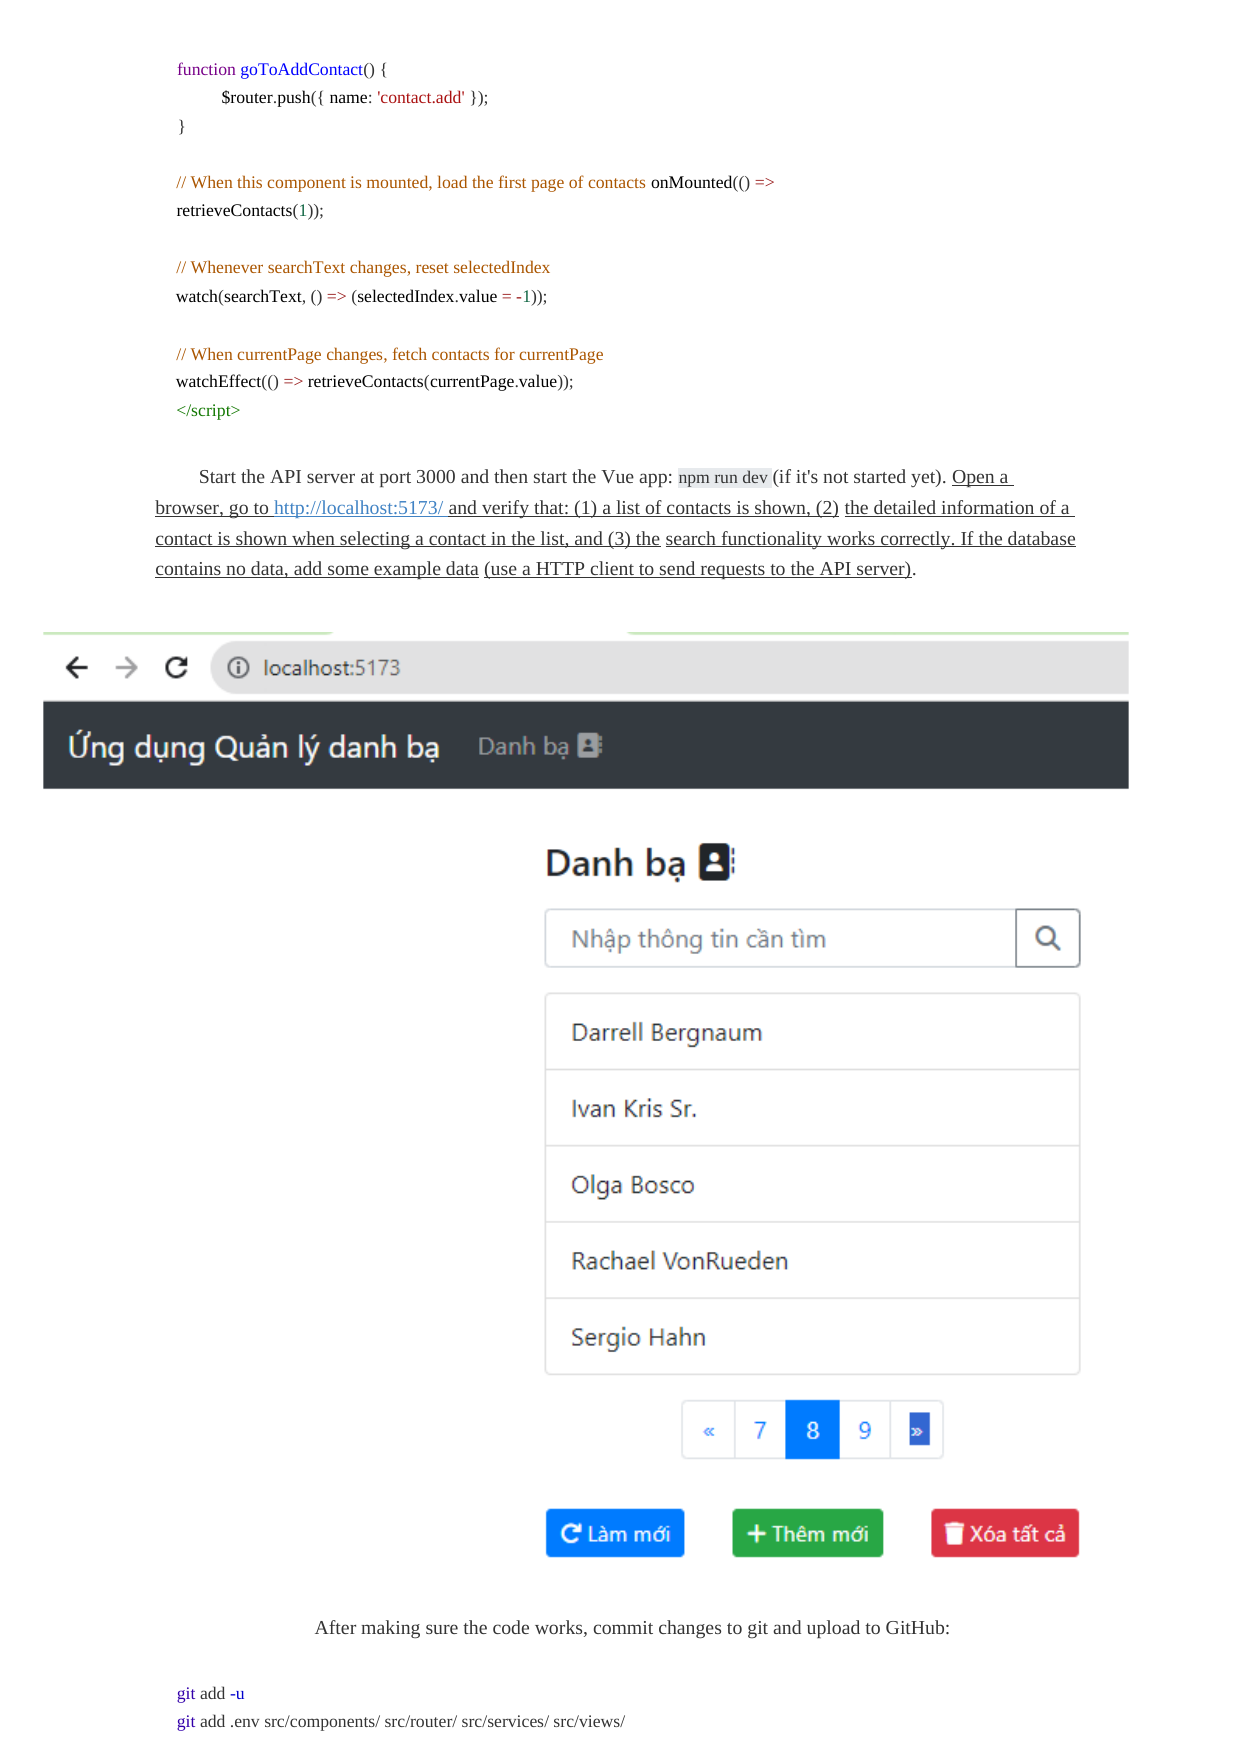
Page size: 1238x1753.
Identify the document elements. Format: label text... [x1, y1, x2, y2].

text After making sure the code works, commit changes to git and upload to GitHub: [0, 1616, 951, 1639]
text Start the API server at port 3000 and then start the Vue app: npm run dev (if it's not started yet). Open a browser, go to http://localhost:5173/ and verify that: (1) a list of contacts is shown, (2) the detailed information of a contact is shown when selecting a contact in the list, and (3) the search functionality works correctly. If the database contains no data, add some example data (use a HTTP client to send requests to the API server). [155, 466, 1079, 580]
text } [177, 116, 1085, 136]
text // When currentPage changes, fetch contacts for currentPage [176, 344, 1085, 364]
text git add .env src/components/ src/router/ src/services/ src/views/ [177, 1711, 895, 1732]
text git add -u [177, 1683, 1085, 1703]
text $router.push({ name: 'contact.add' }); [221, 87, 1085, 107]
text </script> [176, 400, 1085, 420]
text watch(searchText, () => (selectedIndex.value = -1)); [176, 286, 1085, 306]
text // When this component is mounted, load the first page of contacts onMounted(() => retrieveContacts(1)); [176, 172, 906, 220]
text function goToAddContact() { [177, 58, 1085, 79]
text // Whenever searchText changes, reset selectedIndex [176, 257, 1085, 277]
text watchEffect(() => retrieveContacts(currentPage.value)); [176, 371, 1085, 392]
picture [43, 632, 1129, 1590]
